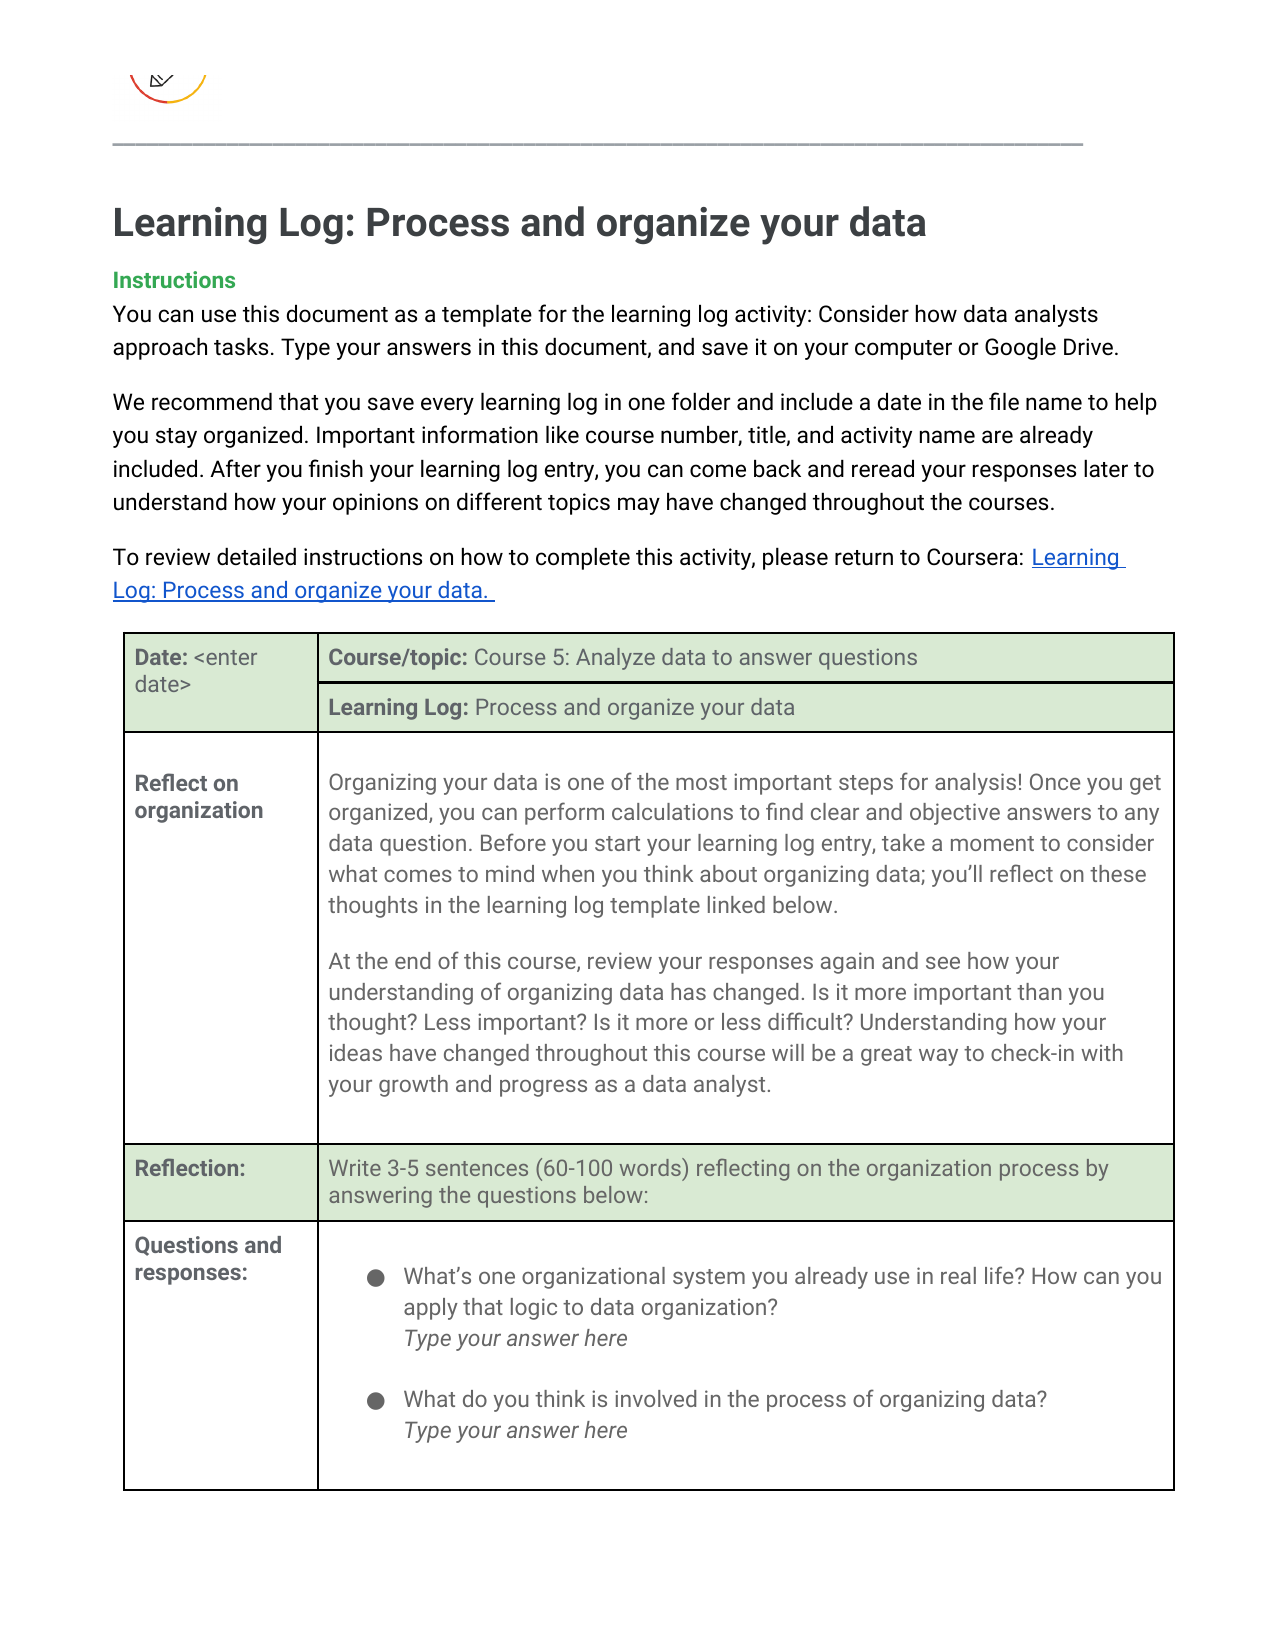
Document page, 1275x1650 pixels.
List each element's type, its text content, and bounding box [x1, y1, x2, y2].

text Learning Log: Process and organize your data [112, 200, 1162, 246]
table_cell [319, 1222, 1173, 1489]
table_header Date: <enter date> [125, 634, 317, 731]
text We recommend that you save every learning log in one folder and include a date in the file name to help you stay organized. Important information like course number, title, and activity name are already included. After you finish your learning log entry, you can come back and reread your responses later to understand how your opinions on different topics may have changed throughout the courses. [112, 389, 1162, 516]
table_cell Reflect on organization [125, 733, 317, 1143]
picture [112, 75, 222, 122]
table_cell Organizing your data is one of the most important steps for analysis! Once you get organized, you can perform calculations to find clear and objective answers to any data question. Before you start your learning log entry, take a moment to consider what comes to mind when you think about organizing data; you’ll reflect on these thoughts in the learning log template linked below. At the end of this course, review your responses again and see how your understanding of organizing data has changed. Is it more important than you thought? Less important? Is it more or less difficult? Understanding how your ideas have changed throughout this course will be a great way to check-in with your growth and progress as a data analyst. [319, 733, 1173, 1143]
table_header Course/topic: Course 5: Analyze data to answer questions [319, 634, 1173, 681]
text To review detailed instructions on how to complete this activity, please return to Coursera: Learning Log: Process and organize your data. [112, 544, 1162, 604]
table_cell Reflection: [125, 1145, 317, 1220]
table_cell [125, 1222, 317, 1489]
table_cell Learning Log: Process and organize your data [319, 684, 1173, 731]
table_cell Write 3-5 sentences (60-100 words) reflecting on the organization process by answering the questions below: [319, 1145, 1173, 1220]
text Instructions You can use this document as a template for the learning log activity: Consider how data analysts approach tasks. Type your answers in this document, and save it on your computer or Google Drive. [112, 267, 1162, 361]
